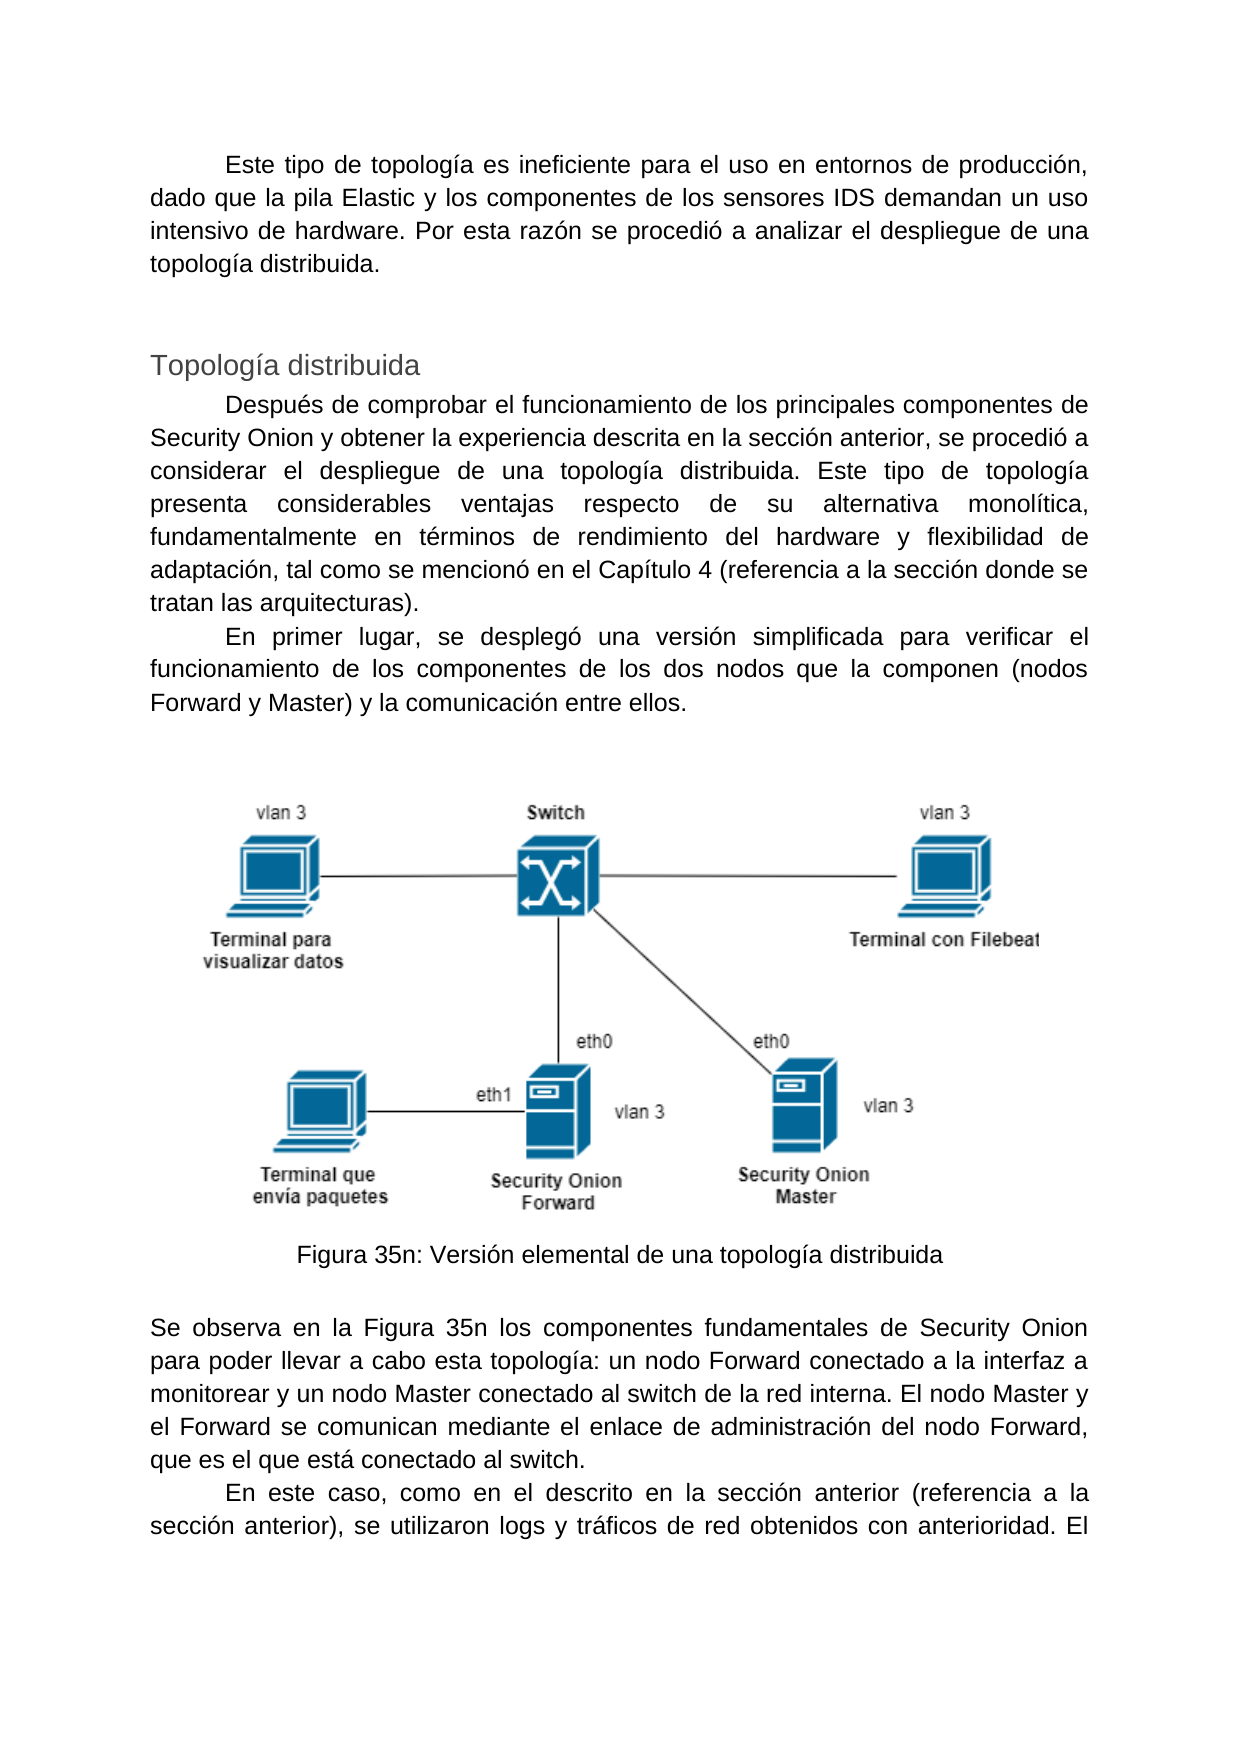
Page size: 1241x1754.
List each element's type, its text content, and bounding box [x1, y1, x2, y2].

text Se observa en la Figura 35n los componentes fundamentales de Security Onion para poder llevar a cabo esta topología: un nodo Forward conectado a la interfaz a monitorear y un nodo Master conectado al switch de la red interna. El nodo Master y el Forward se comunican mediante el enlace de administración del nodo Forward, que es el que está conectado al switch. [150, 1313, 1090, 1473]
table_cell Figura 35n: Versión elemental de una topología distribuida [150, 1230, 1091, 1279]
picture [201, 797, 1039, 1216]
text Este tipo de topología es ineficiente para el uso en entornos de producción, dado que la pila Elastic y los componentes de los sensores IDS demandan un uso intensivo de hardware. Por esta razón se procedió a analizar el despliegue de una topología distribuida. [150, 150, 1090, 278]
table_header [150, 787, 1091, 1230]
text Después de comprobar el funcionamiento de los principales componentes de Security Onion y obtener la experiencia descrita en la sección anterior, se procedió a considerar el despliegue de una topología distribuida. Este tipo de topología presenta considerables ventajas respecto de su alternativa monolítica, fundamentalmente en términos de rendimiento del hardware y flexibilidad de adaptación, tal como se mencionó en el Capítulo 4 (referencia a la sección donde se tratan las arquitecturas). [150, 390, 1090, 617]
text En primer lugar, se desplegó una versión simplificada para verificar el funcionamiento de los componentes de los dos nodos que la componen (nodos Forward y Master) y la comunicación entre ellos. [150, 621, 1090, 716]
subtitle Topología distribuida [150, 348, 1090, 382]
